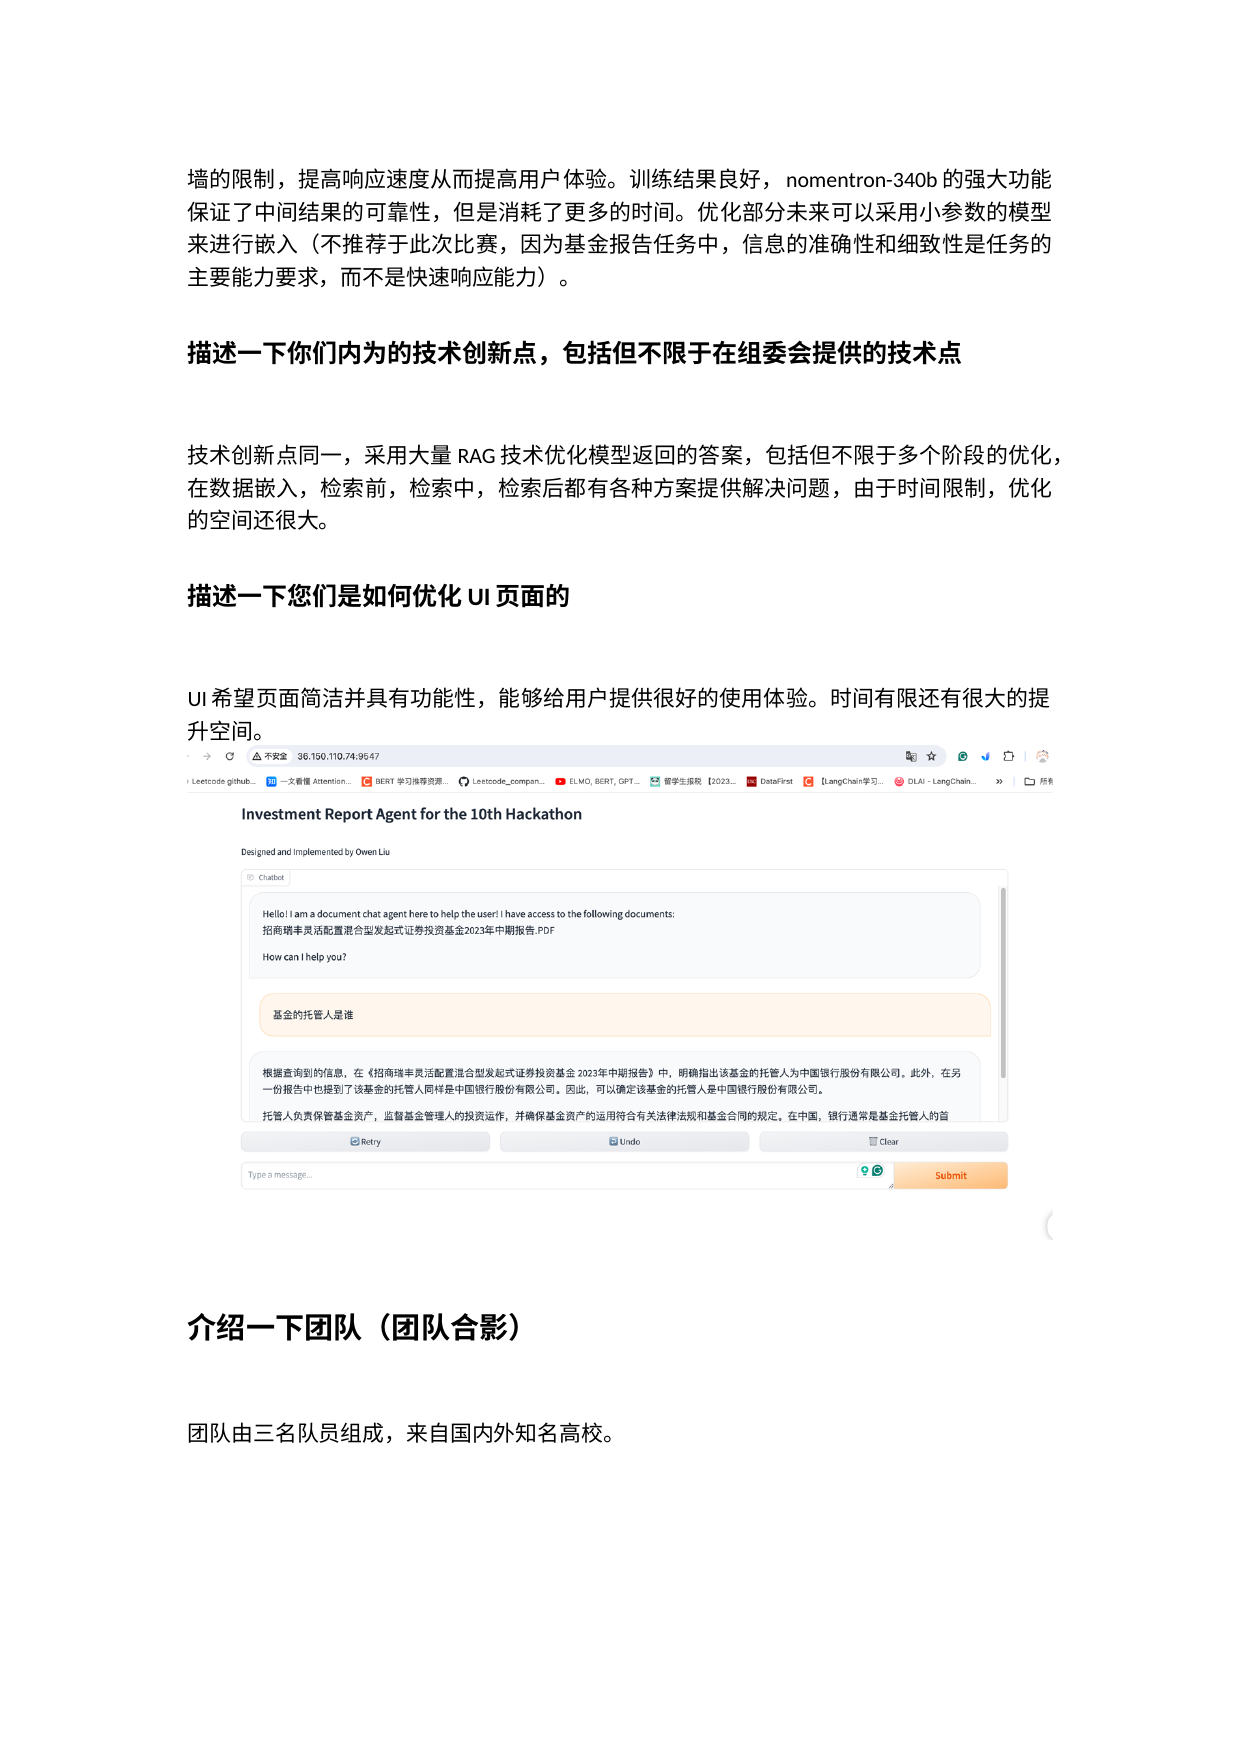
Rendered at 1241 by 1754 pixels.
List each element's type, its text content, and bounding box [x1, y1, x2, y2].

text 技术创新点同一，采用大量RAG技术优化模型返回的答案，包括但不限于多个阶段的优化，在数据嵌入，检索前，检索中，检索后都有各种方案提供解决问题，由于时间限制，优化的空间还很大。 [187, 438, 1053, 535]
subtitle 介绍一下团队（团队合影） [187, 1293, 1053, 1358]
subtitle 描述一下您们是如何优化UI页面的 [187, 562, 1053, 627]
picture [187, 745, 1053, 1240]
subtitle 描述一下你们内为的技术创新点，包括但不限于在组委会提供的技术点 [187, 319, 1053, 384]
text UI希望页面简洁并具有功能性，能够给用户提供很好的使用体验。时间有限还有很大的提升空间。 [187, 681, 1053, 745]
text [187, 162, 1053, 292]
text 团队由三名队员组成，来自国内外知名高校。 [187, 1416, 1053, 1448]
